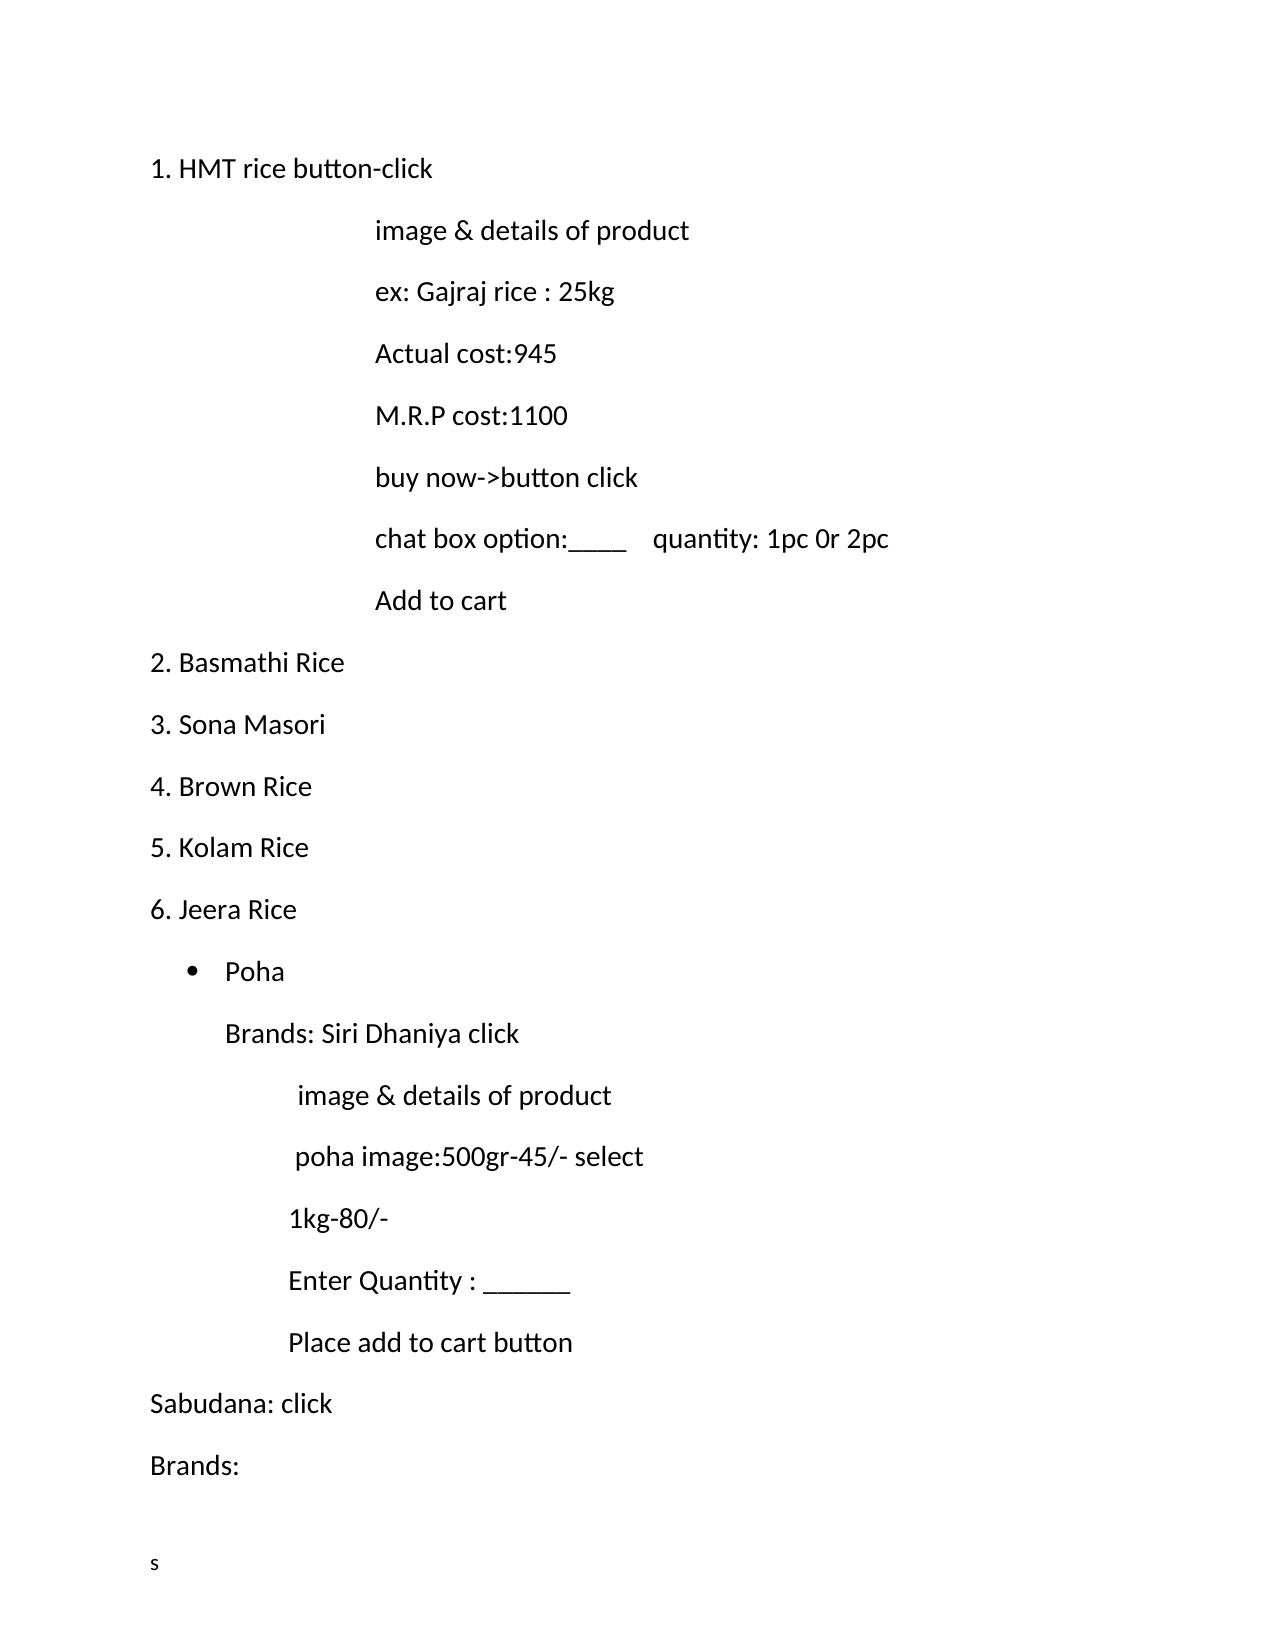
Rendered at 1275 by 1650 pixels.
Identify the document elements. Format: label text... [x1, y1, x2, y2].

text ex: Gajraj rice : 25kg [300, 273, 1125, 309]
text 6. Jeera Rice [150, 891, 1125, 927]
text 1. HMT rice button-click [150, 150, 1125, 186]
text image & details of product [150, 1077, 1125, 1112]
text Brands: Siri Dhaniya click [150, 1015, 1125, 1050]
text poha image:500gr-45/- select [150, 1138, 1125, 1174]
text Actual cost:945 [300, 335, 1125, 371]
text 3. Sona Masori [150, 706, 1125, 742]
text M.R.P cost:1100 [300, 397, 1125, 433]
text Enter Quantity : ______ [150, 1262, 1125, 1297]
text Brands: [150, 1447, 1125, 1483]
text buy now->button click [300, 459, 1125, 494]
list Poha [187, 953, 1125, 989]
text Add to cart [300, 582, 1125, 618]
text Place add to cart button [150, 1324, 1125, 1359]
text 1kg-80/- [150, 1200, 1125, 1236]
text Sabudana: click [150, 1385, 1125, 1421]
text 2. Basmathi Rice [150, 644, 1125, 680]
text 5. Kolam Rice [150, 829, 1125, 865]
text chat box option:____ quantity: 1pc 0r 2pc [300, 521, 1125, 556]
text 4. Brown Rice [150, 768, 1125, 803]
text image & details of product [300, 212, 1125, 247]
